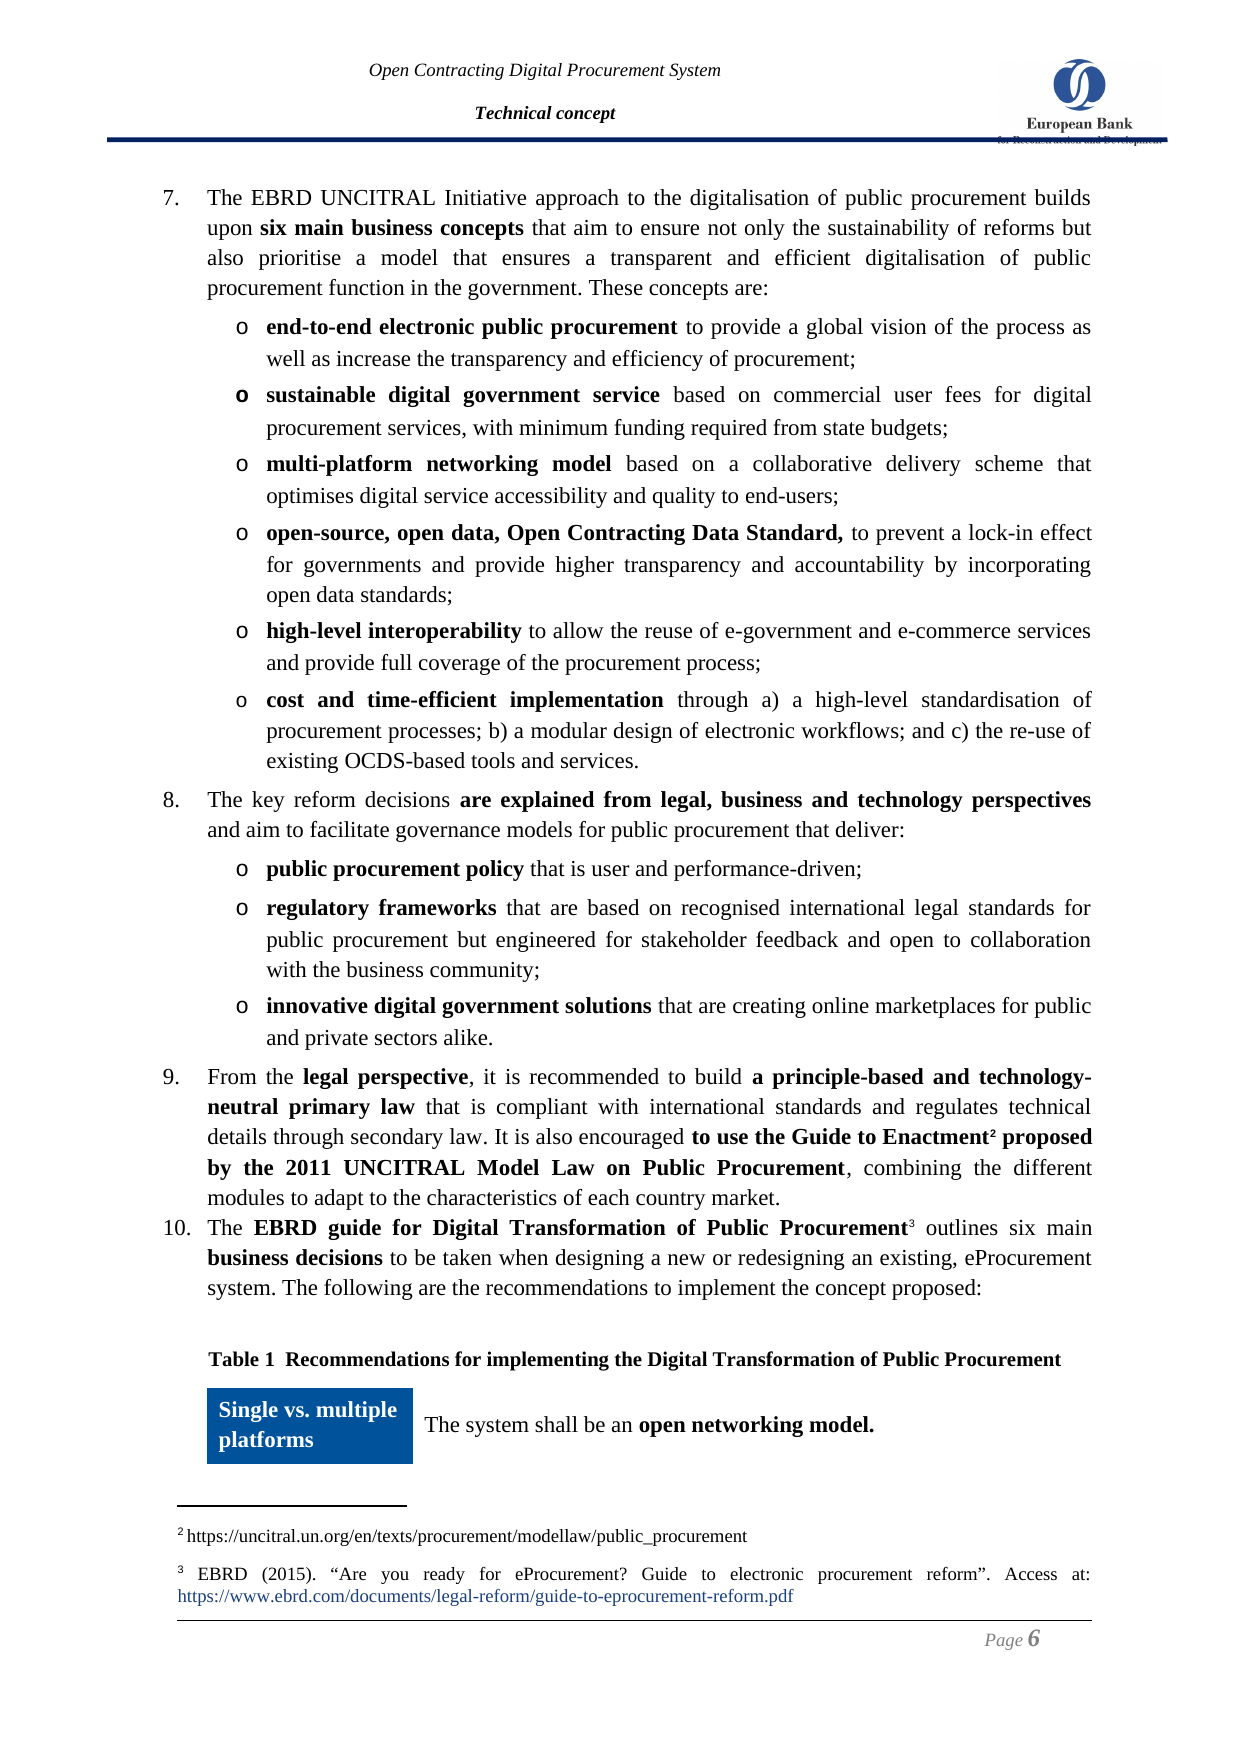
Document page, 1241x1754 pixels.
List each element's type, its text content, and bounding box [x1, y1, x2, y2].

text multi-platform networking model based on a collaborative delivery scheme that optimises digital service accessibility and quality to end-users; [235, 450, 1092, 508]
text innovative digital government solutions that are creating online marketplaces for public and private sectors alike. [235, 992, 1092, 1051]
text The EBRD UNCITRAL Initiative approach to the digitalisation of public procurement builds upon six main business concepts that aim to ensure not only the sustainability of reforms but also prioritise a model that ensures a transparent and efficient digitalisation of public procurement function in the government. These concepts are: [162, 184, 1092, 301]
text public procurement policy that is user and performance-driven; [235, 855, 1092, 883]
table_header The system shall be an open networking model. [413, 1388, 1091, 1464]
text cost and time-efficient implementation through a) a high-level standardisation of procurement processes; b) a modular design of electronic workflows; and c) the re-use of existing OCDS-based tools and services. [235, 686, 1092, 774]
text sustainable digital government service based on commercial user fees for digital procurement services, with minimum funding required from state budgets; [235, 382, 1092, 440]
picture [997, 59, 1162, 137]
text regulatory frameworks that are based on recognised international legal standards for public procurement but engineered for stakeholder feedback and open to collaboration with the business community; [235, 893, 1092, 982]
text end-to-end electronic public procurement to provide a global vision of the process as well as increase the transparency and efficiency of procurement; [235, 313, 1092, 371]
table_header Single vs. multiple platforms [207, 1388, 413, 1464]
list The EBRD guide for Digital Transformation of Public Procurement outlines six main business decisions to be taken when designing a new or redesigning an existing, eProcurement system. The following are the recommendations to implement the concept proposed: [163, 1214, 1092, 1301]
list From the legal perspective, it is recommended to build a principle-based and technology-neutral primary law that is compliant with international standards and regulates technical details through secondary law. It is also encouraged to use the Guide to Enactment proposed by the 2011 UNCITRAL Model Law on Public Procurement, combining the different modules to adapt to the characteristics of each country market. [163, 1063, 1092, 1210]
text high-level interoperability to allow the reuse of e-government and e-commerce services and provide full coverage of the procurement process; [235, 617, 1092, 676]
text Table 1 Recommendations for implementing the Digital Transformation of Public Procurement [177, 1347, 1092, 1371]
text open-source, open data, Open Contracting Data Standard, to prevent a lock-in effect for governments and provide higher transparency and accountability by incorporating open data standards; [235, 519, 1092, 607]
list The key reform decisions are explained from legal, business and technology perspectives and aim to facilitate governance models for public procurement that deliver: [163, 786, 1092, 843]
